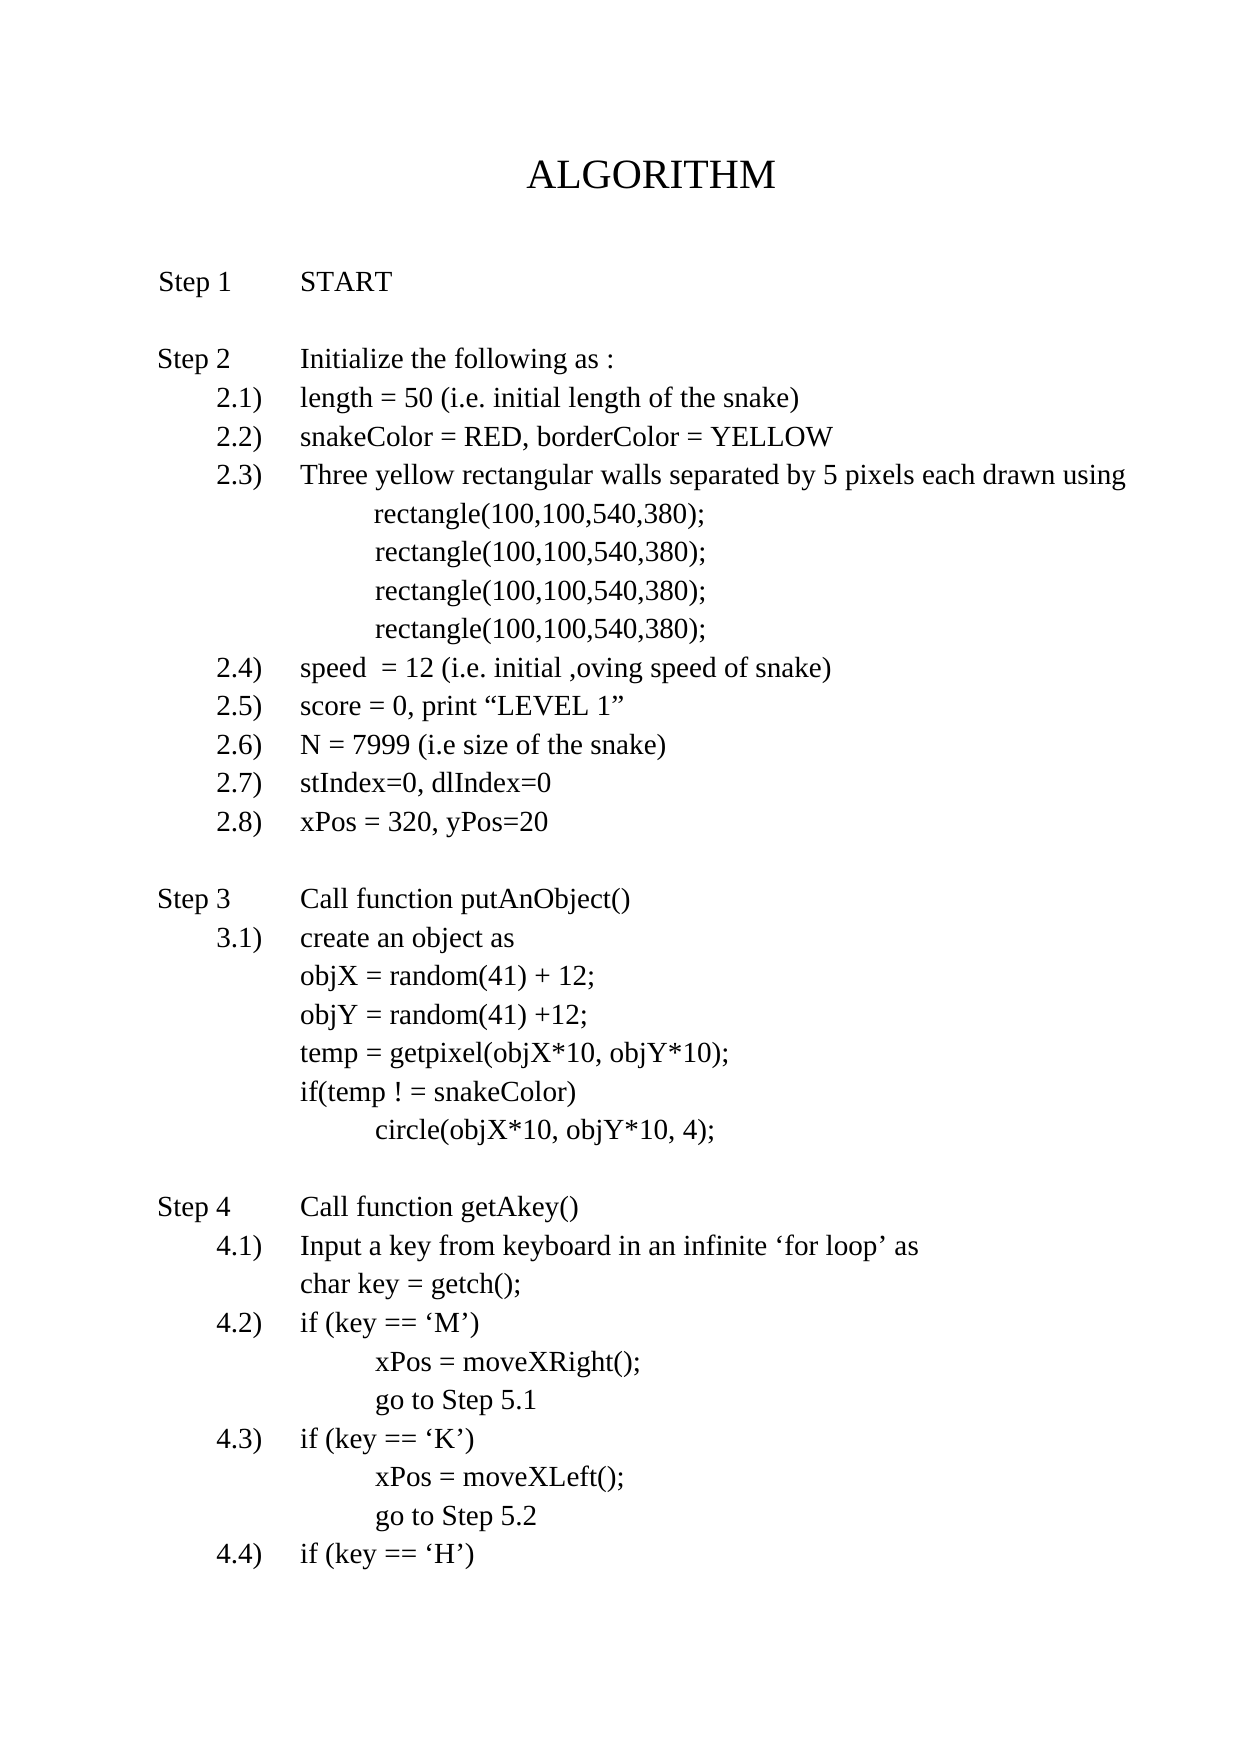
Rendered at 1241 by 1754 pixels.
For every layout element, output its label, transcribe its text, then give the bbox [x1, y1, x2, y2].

list Initialize the following as : [157, 342, 1152, 375]
list speed = 12 (i.e. initial ,oving speed of snake) [216, 650, 1152, 683]
list Input a key from keyboard in an infinite ‘for loop’ as [216, 1228, 1152, 1262]
list length = 50 (i.e. initial length of the snake) [216, 380, 1152, 414]
list stIndex=0, dlIndex=0 [216, 766, 1152, 799]
list snakeColor = RED, borderColor = YELLOW [216, 419, 1152, 452]
list score = 0, print “LEVEL 1” [216, 688, 1152, 722]
list circle(objX*10, objY*10, 4); [300, 1112, 1152, 1146]
list rectangle(100,100,540,380); [312, 496, 1152, 529]
list temp = getpixel(objX*10, objY*10); [300, 1035, 1152, 1069]
list if (key == ‘H’) [216, 1536, 1152, 1570]
list START [158, 264, 1152, 298]
list objY = random(41) +12; [300, 997, 1152, 1030]
list xPos = moveXRight(); [375, 1344, 1152, 1377]
list objX = random(41) + 12; [300, 958, 1152, 992]
list if (key == ‘M’) [216, 1305, 1152, 1339]
list if(temp ! = snakeColor) [300, 1074, 1152, 1107]
list Call function putAnObject() [157, 881, 1152, 915]
text ALGORITHM [150, 150, 1152, 198]
list rectangle(100,100,540,380); [314, 573, 1152, 606]
list create an object as [216, 920, 1152, 953]
list Three yellow rectangular walls separated by 5 pixels each drawn using [216, 457, 1152, 491]
list rectangle(100,100,540,380); [344, 611, 1152, 645]
list xPos = moveXLeft(); [375, 1459, 1152, 1493]
list go to Step 5.1 [375, 1382, 1152, 1416]
list xPos = 320, yPos=20 [216, 804, 1152, 838]
list Call function getAkey() [157, 1189, 1152, 1223]
list rectangle(100,100,540,380); [344, 534, 1152, 568]
list N = 7999 (i.e size of the snake) [216, 727, 1152, 761]
list char key = getch(); [300, 1267, 1152, 1300]
list if (key == ‘K’) [216, 1421, 1152, 1454]
list go to Step 5.2 [375, 1498, 1152, 1531]
